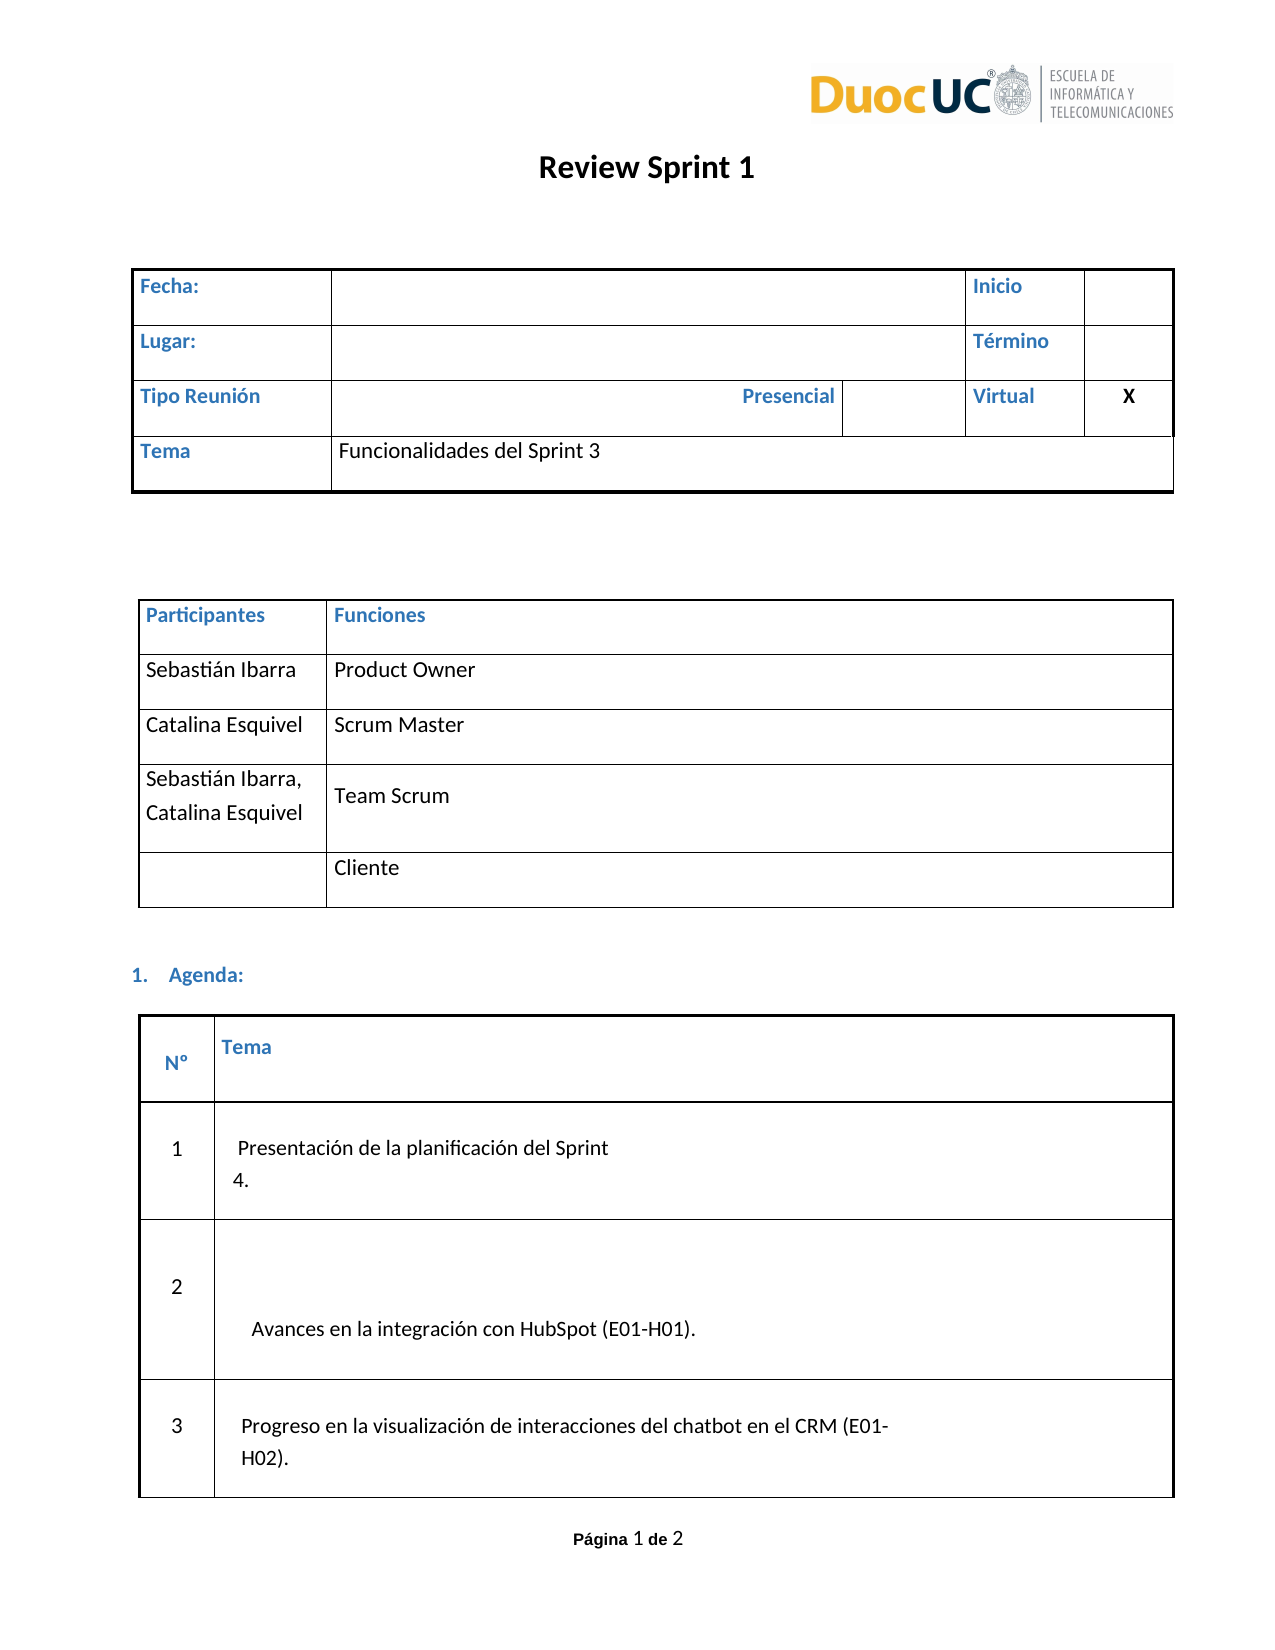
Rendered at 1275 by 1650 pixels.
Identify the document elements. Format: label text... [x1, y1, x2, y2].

table_header Fecha: [134, 271, 331, 325]
table_cell Sebastián Ibarra [140, 655, 326, 709]
picture [810, 63, 1174, 124]
table_cell [215, 1103, 1172, 1219]
table_cell [215, 1220, 1172, 1379]
table_cell 2 [141, 1220, 214, 1379]
table_cell [215, 1380, 1172, 1497]
table_cell Funcionalidades del Sprint 3 [332, 436, 1173, 490]
table_cell Presencial [332, 381, 842, 436]
table_cell Término [966, 326, 1084, 380]
table_cell 1 [141, 1103, 214, 1219]
table_cell Virtual [966, 381, 1084, 436]
table_cell Tema [134, 437, 331, 490]
table_header Inicio [966, 271, 1084, 325]
table_cell Lugar: [134, 326, 331, 380]
list Agenda: [131, 961, 1162, 988]
table_cell 3 [141, 1380, 214, 1497]
table_cell Sebastián Ibarra, Catalina Esquivel [140, 765, 326, 852]
table_cell Product Owner [327, 655, 1172, 709]
table_cell X [1085, 381, 1172, 436]
table_cell Cliente [327, 853, 1172, 907]
table_cell [1085, 326, 1172, 380]
table_cell Team Scrum [327, 765, 1172, 852]
table_cell Tipo Reunión [134, 381, 331, 436]
table_cell [843, 381, 965, 436]
table_header Funciones [327, 601, 1172, 654]
table_cell [332, 326, 965, 380]
table_header Tema [215, 1017, 1172, 1101]
table_cell Scrum Master [327, 710, 1172, 763]
table_cell [140, 853, 326, 907]
text Review Sprint 1 [131, 146, 1162, 186]
table_header Nº [141, 1017, 214, 1101]
table_header [1085, 271, 1172, 325]
table_header [332, 271, 965, 325]
table_header Participantes [140, 601, 326, 654]
table_cell Catalina Esquivel [140, 710, 326, 763]
